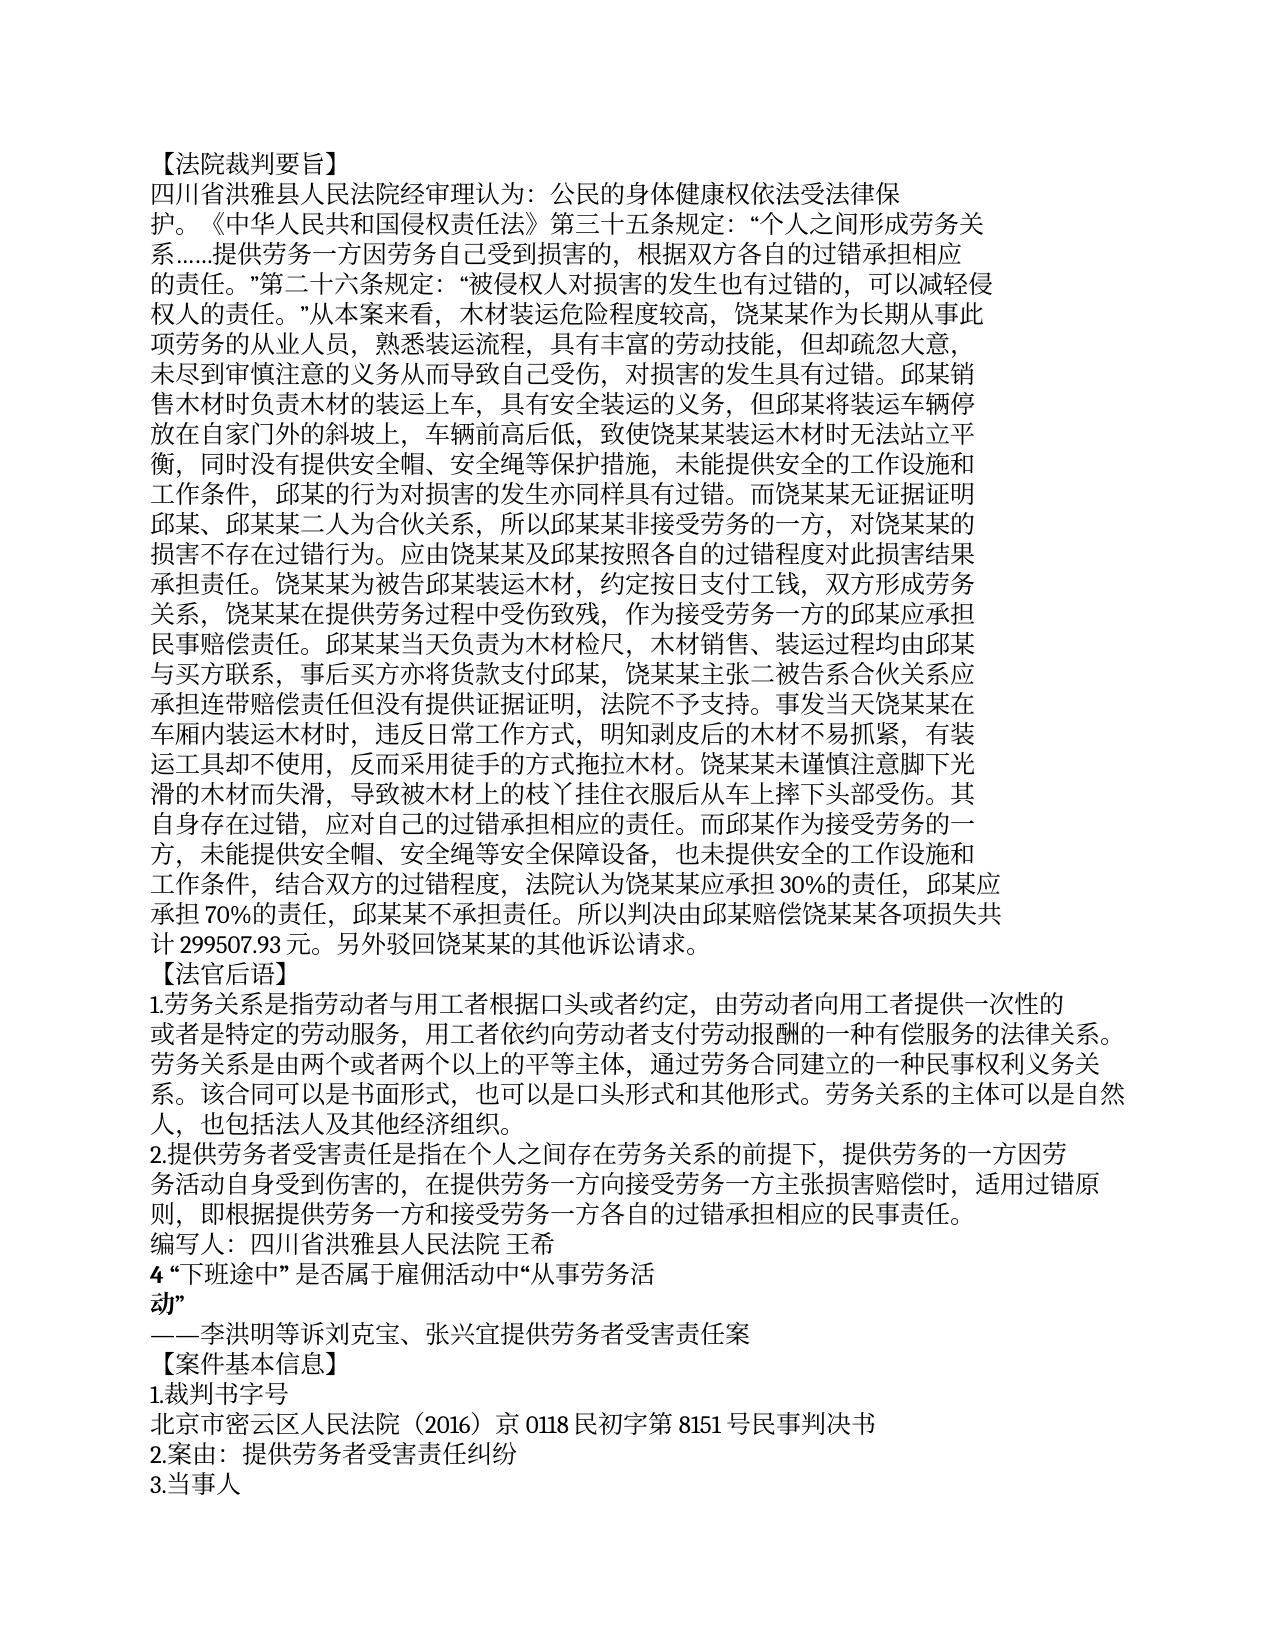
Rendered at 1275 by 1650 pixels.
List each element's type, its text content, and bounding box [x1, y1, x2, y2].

text 劳务关系是由两个或者两个以上的平等主体，通过劳务合同建立的一种民事权利义务关 [150, 1050, 1125, 1080]
text 系……提供劳务一方因劳务自己受到损害的，根据双方各自的过错承担相应 [150, 240, 1125, 270]
text 1.劳务关系是指劳动者与用工者根据口头或者约定，由劳动者向用工者提供一次性的 [150, 990, 1125, 1020]
text 未尽到审慎注意的义务从而导致自己受伤，对损害的发生具有过错。邱某销 [150, 360, 1125, 390]
text 或者是特定的劳动服务，用工者依约向劳动者支付劳动报酬的一种有偿服务的法律关系。 [150, 1020, 1125, 1050]
text 【案件基本信息】 [150, 1350, 1125, 1380]
text 关系，饶某某在提供劳务过程中受伤致残，作为接受劳务一方的邱某应承担 [150, 600, 1125, 630]
text 3.当事人 [150, 1470, 1125, 1500]
text 人，也包括法人及其他经济组织。 [150, 1110, 1125, 1140]
text 四川省洪雅县人民法院经审理认为：公民的身体健康权依法受法律保 [150, 180, 1125, 210]
text 承担连带赔偿责任但没有提供证据证明，法院不予支持。事发当天饶某某在 [150, 690, 1125, 720]
text 邱某、邱某某二人为合伙关系，所以邱某某非接受劳务的一方，对饶某某的 [150, 510, 1125, 540]
text 损害不存在过错行为。应由饶某某及邱某按照各自的过错程度对此损害结果 [150, 540, 1125, 570]
text 工作条件，邱某的行为对损害的发生亦同样具有过错。而饶某某无证据证明 [150, 480, 1125, 510]
text 自身存在过错，应对自己的过错承担相应的责任。而邱某作为接受劳务的一 [150, 810, 1125, 840]
text 权人的责任。”从本案来看，木材装运危险程度较高，饶某某作为长期从事此 [150, 300, 1125, 330]
text 务活动自身受到伤害的，在提供劳务一方向接受劳务一方主张损害赔偿时，适用过错原 [150, 1170, 1125, 1200]
text 项劳务的从业人员，熟悉装运流程，具有丰富的劳动技能，但却疏忽大意， [150, 330, 1125, 360]
text 2.提供劳务者受害责任是指在个人之间存在劳务关系的前提下，提供劳务的一方因劳 [150, 1140, 1125, 1170]
text 衡，同时没有提供安全帽、安全绳等保护措施，未能提供安全的工作设施和 [150, 450, 1125, 480]
text 滑的木材而失滑，导致被木材上的枝丫挂住衣服后从车上摔下头部受伤。其 [150, 780, 1125, 810]
text 计299507.93元。另外驳回饶某某的其他诉讼请求。 [150, 930, 1125, 960]
text 的责任。”第二十六条规定：“被侵权人对损害的发生也有过错的，可以减轻侵 [150, 270, 1125, 300]
text 4 “下班途中” 是否属于雇佣活动中“从事劳务活 [150, 1260, 1125, 1290]
text 车厢内装运木材时，违反日常工作方式，明知剥皮后的木材不易抓紧，有装 [150, 720, 1125, 750]
text 承担70%的责任，邱某某不承担责任。所以判决由邱某赔偿饶某某各项损失共 [150, 900, 1125, 930]
text 与买方联系，事后买方亦将货款支付邱某，饶某某主张二被告系合伙关系应 [150, 660, 1125, 690]
text 民事赔偿责任。邱某某当天负责为木材检尺，木材销售、装运过程均由邱某 [150, 630, 1125, 660]
text 1.裁判书字号 [150, 1380, 1125, 1410]
text 编写人：四川省洪雅县人民法院 王希 [150, 1230, 1125, 1260]
text 北京市密云区人民法院（2016）京0118民初字第8151号民事判决书 [150, 1410, 1125, 1440]
text 动” [150, 1290, 1125, 1320]
text 承担责任。饶某某为被告邱某装运木材，约定按日支付工钱，双方形成劳务 [150, 570, 1125, 600]
text 护。《中华人民共和国侵权责任法》第三十五条规定：“个人之间形成劳务关 [150, 210, 1125, 240]
text 方，未能提供安全帽、安全绳等安全保障设备，也未提供安全的工作设施和 [150, 840, 1125, 870]
text 系。该合同可以是书面形式，也可以是口头形式和其他形式。劳务关系的主体可以是自然 [150, 1080, 1125, 1110]
text 则，即根据提供劳务一方和接受劳务一方各自的过错承担相应的民事责任。 [150, 1200, 1125, 1230]
text 【法院裁判要旨】 [150, 150, 1125, 180]
text 工作条件，结合双方的过错程度，法院认为饶某某应承担30%的责任，邱某应 [150, 870, 1125, 900]
text 放在自家门外的斜坡上，车辆前高后低，致使饶某某装运木材时无法站立平 [150, 420, 1125, 450]
text 运工具却不使用，反而采用徒手的方式拖拉木材。饶某某未谨慎注意脚下光 [150, 750, 1125, 780]
text 【法官后语】 [150, 960, 1125, 990]
text ——李洪明等诉刘克宝、张兴宜提供劳务者受害责任案 [150, 1320, 1125, 1350]
text 2.案由：提供劳务者受害责任纠纷 [150, 1440, 1125, 1470]
text 售木材时负责木材的装运上车，具有安全装运的义务，但邱某将装运车辆停 [150, 390, 1125, 420]
